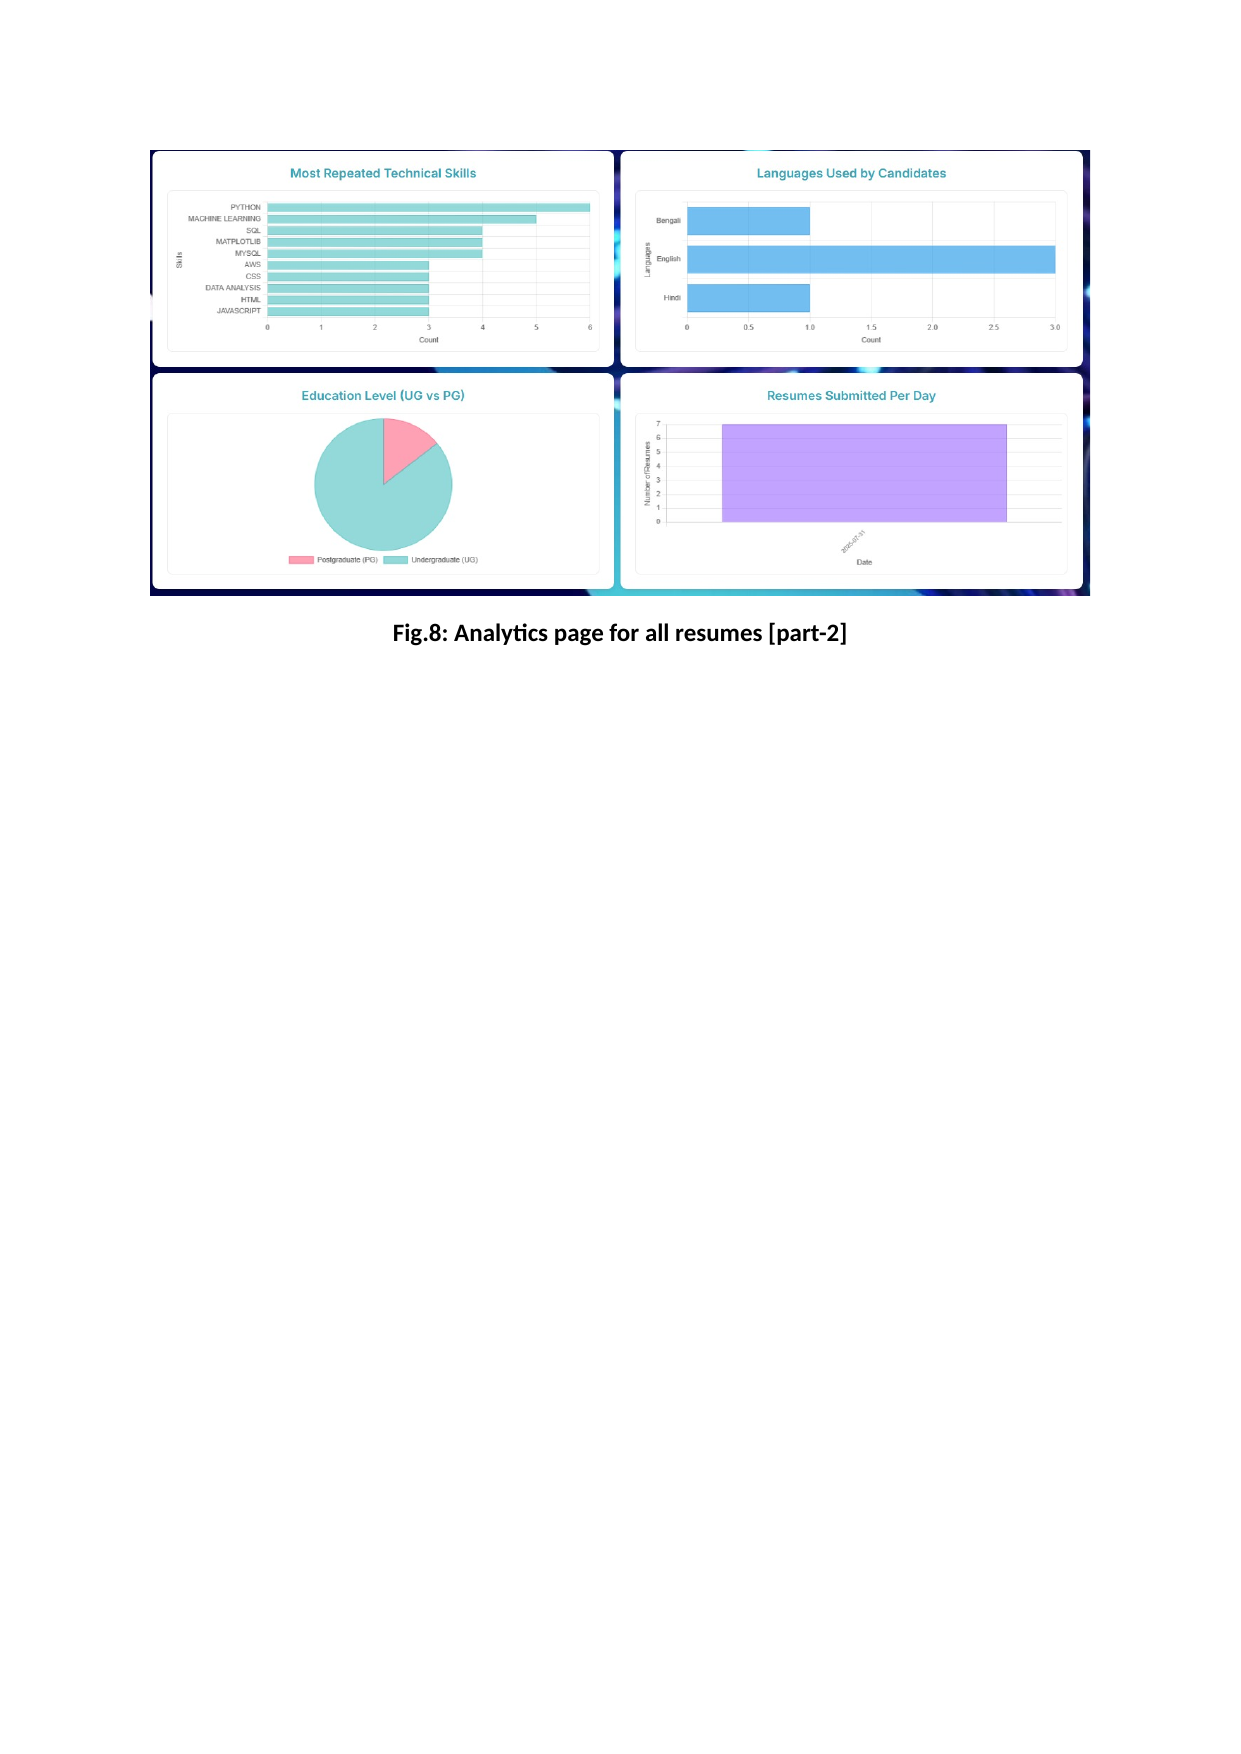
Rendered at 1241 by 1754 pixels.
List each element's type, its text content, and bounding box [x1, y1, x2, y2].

picture [150, 150, 1091, 596]
text Fig.8: Analytics page for all resumes [part-2] [150, 617, 1090, 647]
